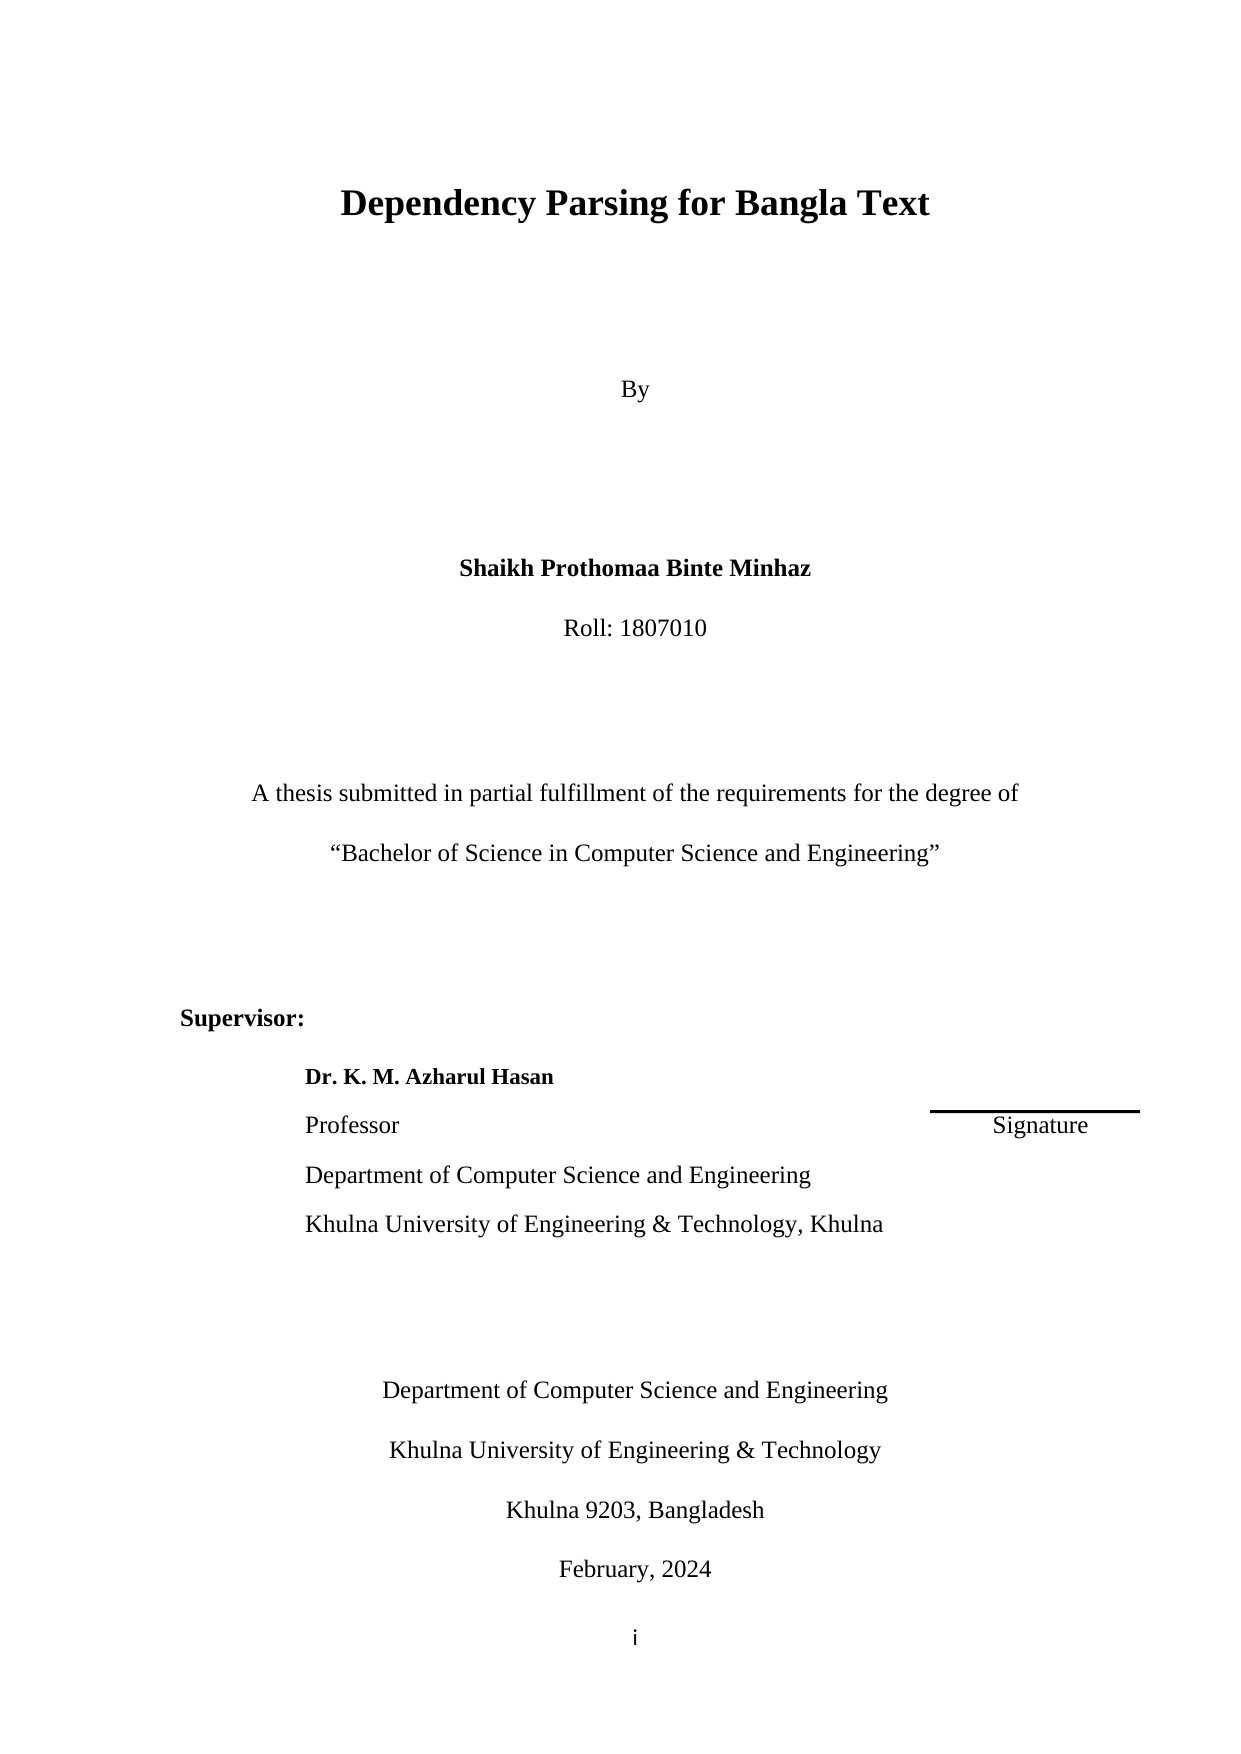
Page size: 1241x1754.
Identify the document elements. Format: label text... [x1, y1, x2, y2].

text Dr. K. M. Azharul Hasan [180, 1063, 1090, 1089]
text “Bachelor of Science in Computer Science and Engineering” [180, 838, 1090, 867]
text A thesis submitted in partial fulfillment of the requirements for the degree of [180, 778, 1090, 807]
text Professor Signature [180, 1110, 1090, 1139]
text Dependency Parsing for Bangla Text [180, 180, 1090, 223]
text Khulna University of Engineering & Technology [180, 1435, 1090, 1464]
text February, 2024 [180, 1554, 1090, 1583]
text Department of Computer Science and Engineering [180, 1160, 1090, 1188]
text Roll: 1807010 [180, 613, 1090, 642]
text Department of Computer Science and Engineering [180, 1375, 1090, 1404]
text Shaikh Prothomaa Binte Minhaz [180, 553, 1090, 582]
text Khulna University of Engineering & Technology, Khulna [180, 1209, 1090, 1238]
text Khulna 9203, Bangladesh [180, 1495, 1090, 1523]
text By [180, 374, 1090, 402]
text Supervisor: [180, 1003, 1090, 1032]
